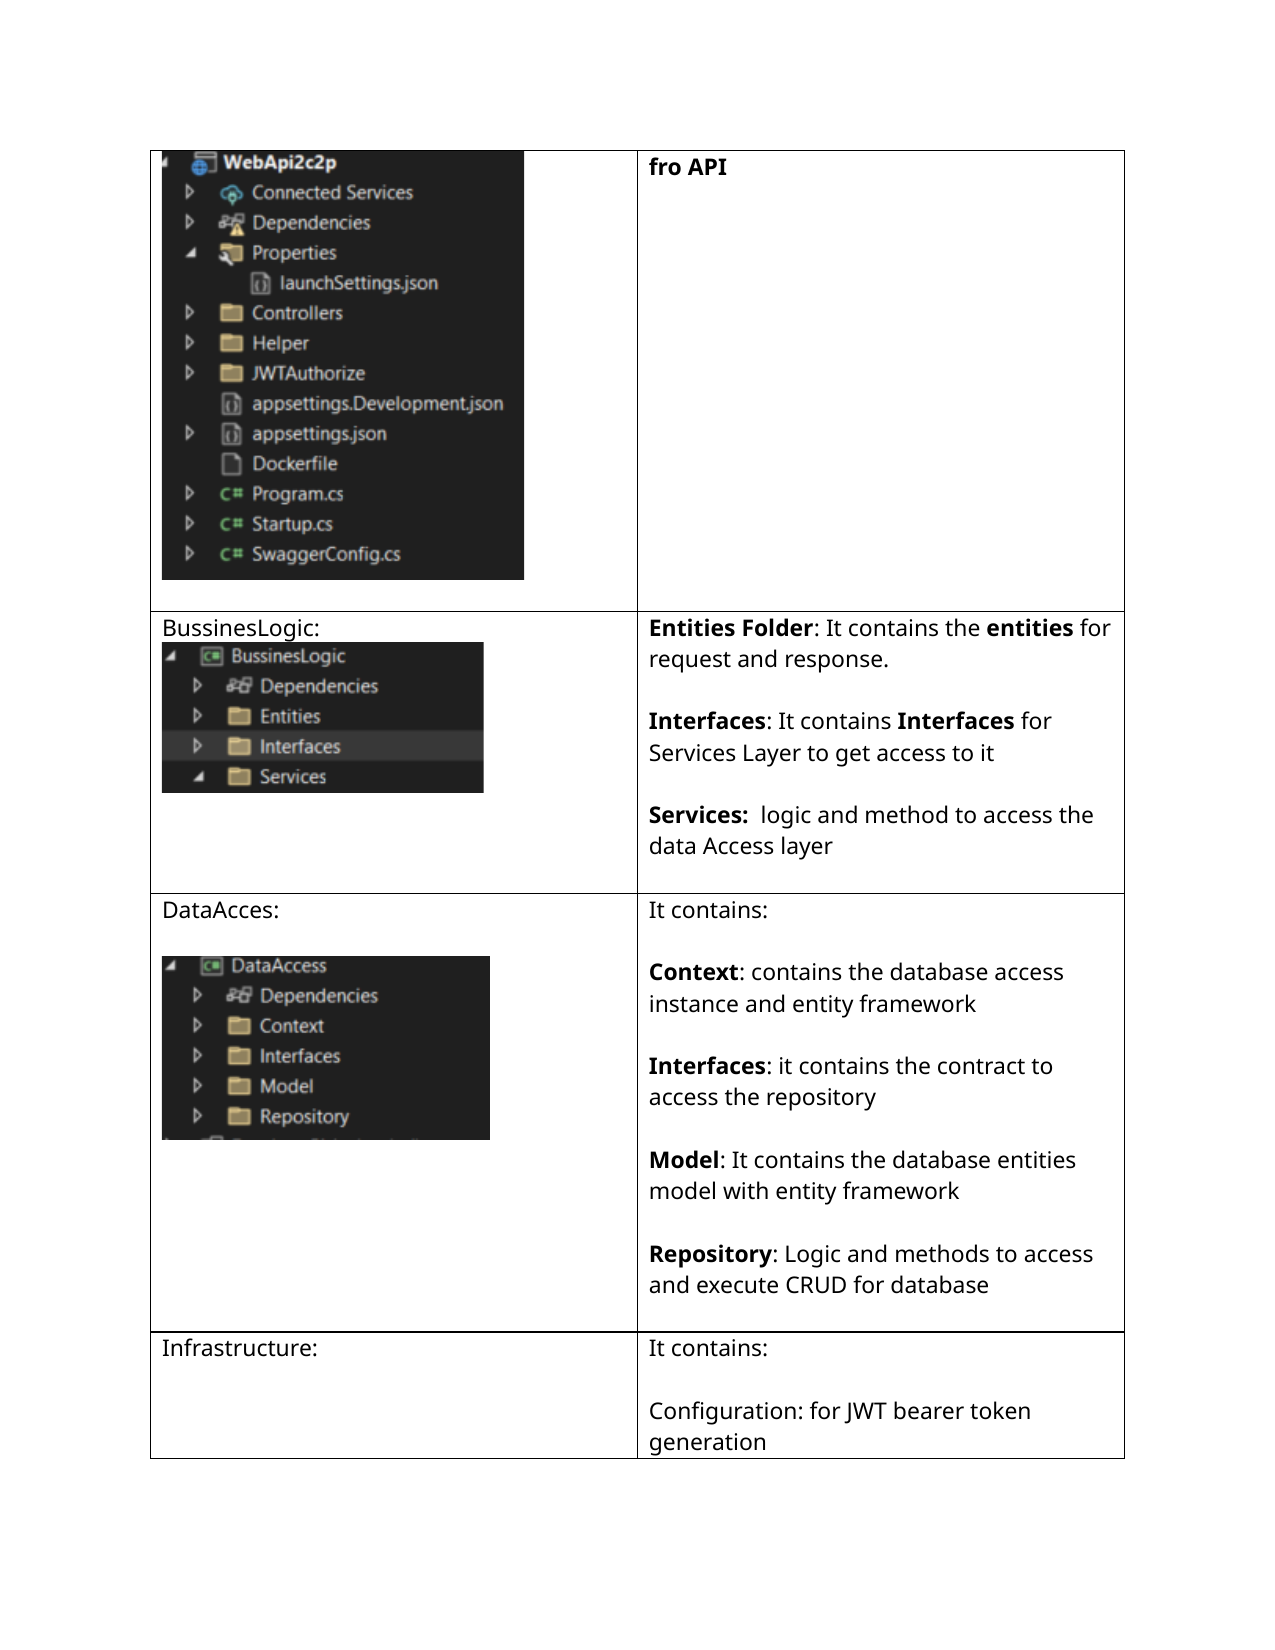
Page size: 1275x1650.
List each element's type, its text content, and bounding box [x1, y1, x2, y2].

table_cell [638, 1333, 1124, 1457]
table_cell Infrastructure: [151, 1333, 637, 1457]
picture [161, 642, 484, 793]
picture [161, 956, 490, 1140]
table_cell WebAPI2c2p: [151, 151, 637, 611]
table_cell Entities Folder: It contains the entities for request and response. Interfaces: It contains Interfaces for Services Layer to get access to it Services: logic and method to access the data Access layer [638, 612, 1124, 893]
table_cell BussinesLogic: [151, 612, 637, 893]
table_cell DataAcces: [151, 894, 637, 1331]
table_cell It contains: Context: contains the database access instance and entity framework Interfaces: it contains the contract to access the repository Model: It contains the database entities model with entity framework Repository: Logic and methods to access and execute CRUD for database [638, 894, 1124, 1331]
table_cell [638, 151, 1124, 611]
picture [161, 151, 525, 580]
